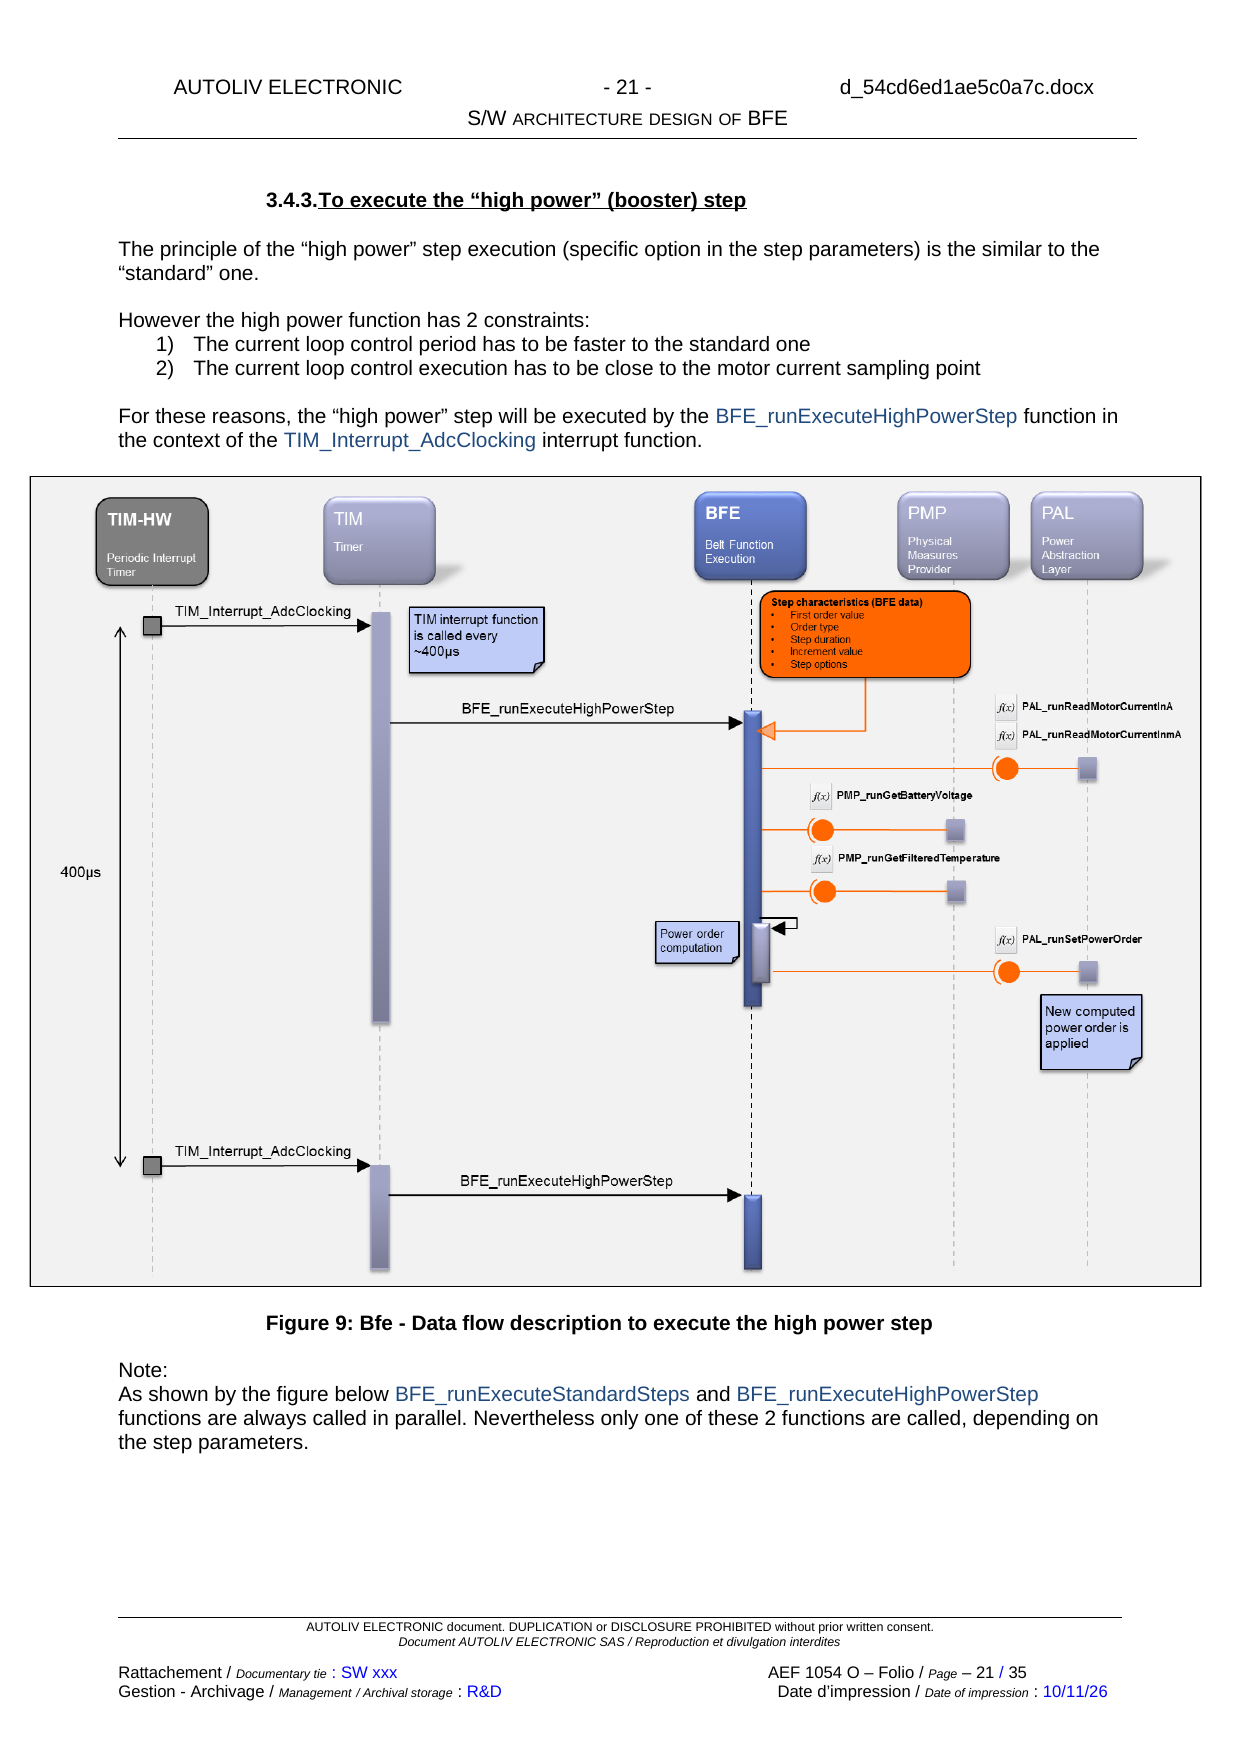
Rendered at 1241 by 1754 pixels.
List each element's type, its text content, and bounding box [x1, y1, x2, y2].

picture [29, 476, 1211, 1287]
text Note: [118, 1358, 1122, 1382]
text For these reasons, the “high power” step will be executed by the BFE_runExecuteHighPowerStep function in the context of the TIM_Interrupt_AdcClocking interrupt function. [118, 404, 1122, 452]
text The principle of the “high power” step execution (specific option in the step parameters) is the similar to the “standard” one. [118, 236, 1122, 284]
subtitle To execute the “high power” (booster) step [266, 187, 1122, 211]
text As shown by the figure below BFE_runExecuteStandardSteps and BFE_runExecuteHighPowerStep functions are always called in parallel. Nevertheless only one of these 2 functions are called, depending on the step parameters. [118, 1382, 1122, 1454]
text Figure 9: Bfe - Data flow description to execute the high power step [192, 1310, 1122, 1334]
list The current loop control period has to be faster to the standard one [156, 332, 1122, 356]
text However the high power function has 2 constraints: [118, 308, 1122, 332]
list The current loop control execution has to be close to the motor current sampling point [156, 356, 1122, 380]
